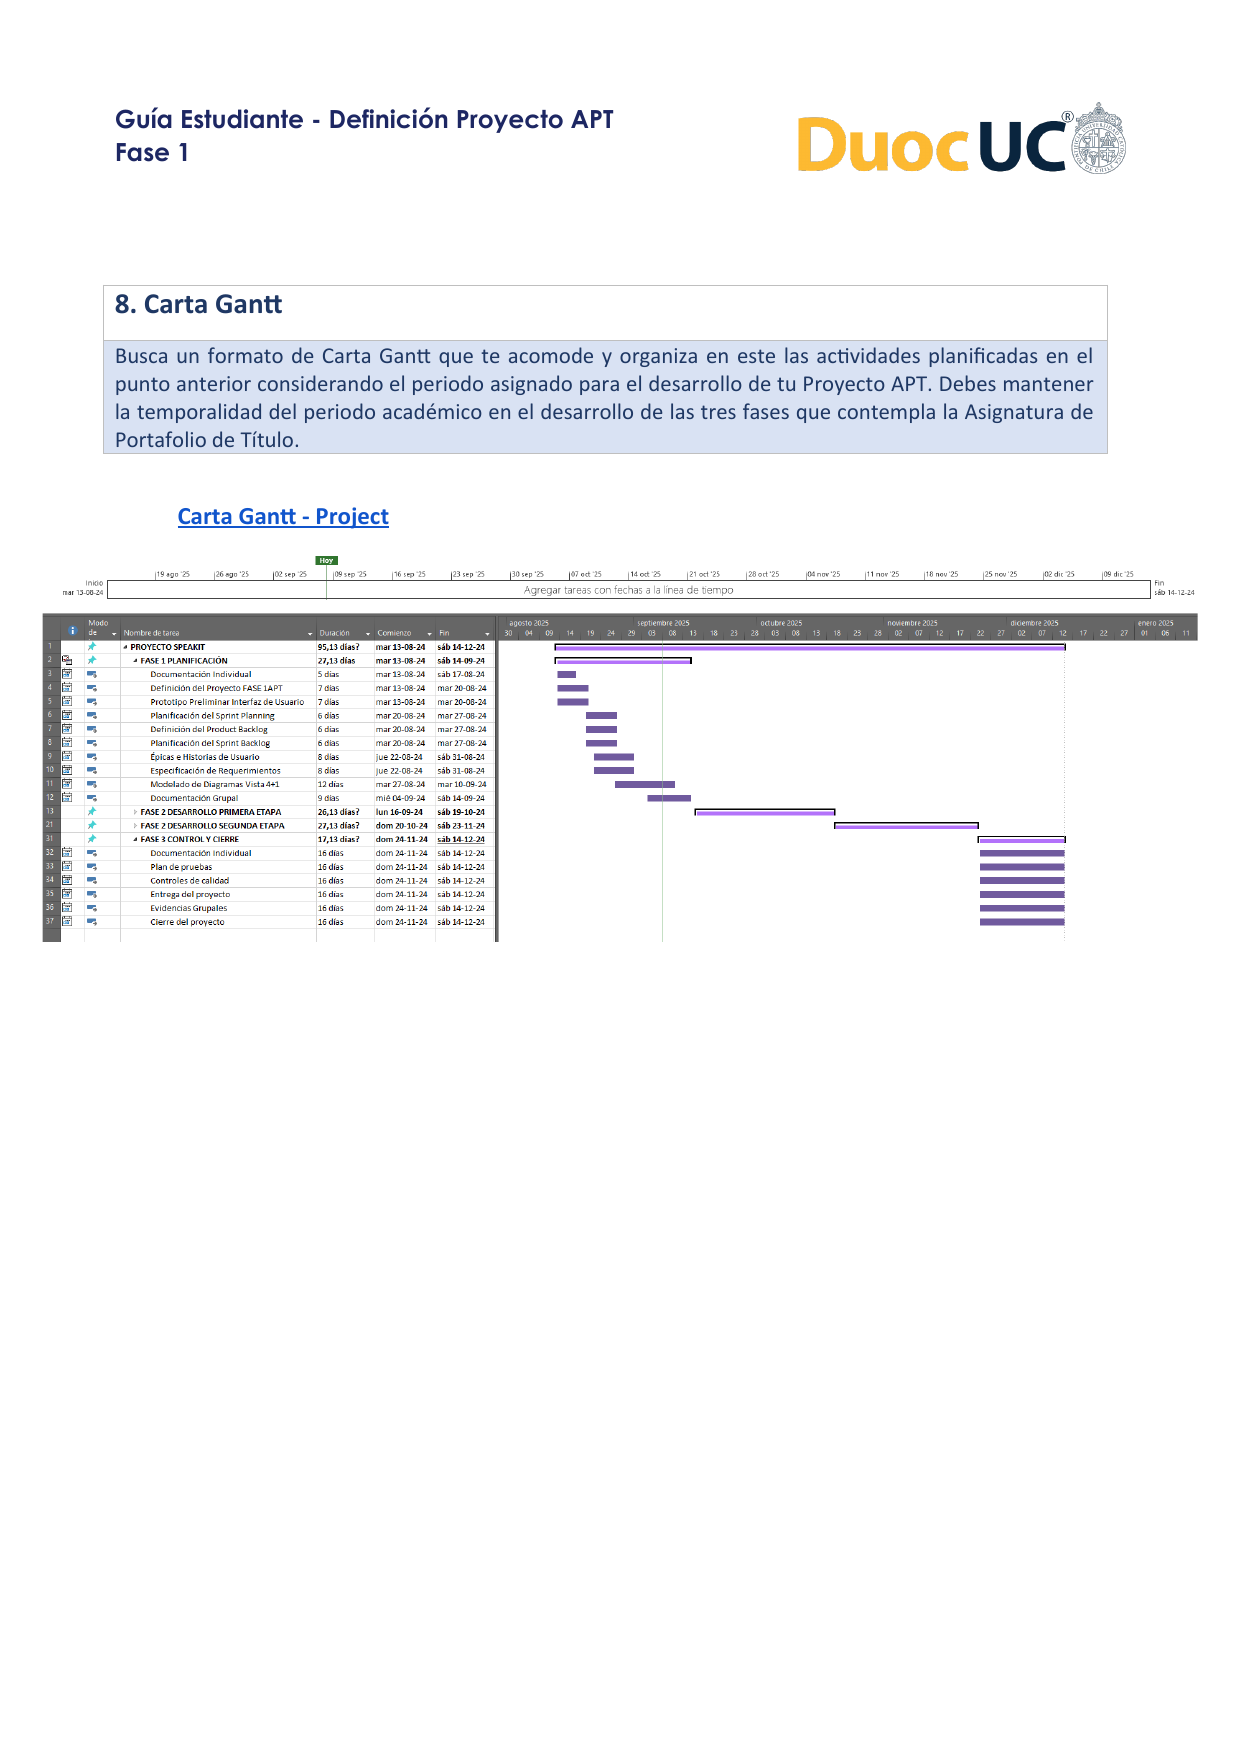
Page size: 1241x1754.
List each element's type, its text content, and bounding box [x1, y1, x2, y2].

picture [42, 556, 1198, 942]
picture [798, 102, 1126, 174]
table_cell Busca un formato de Carta Gantt que te acomode y organiza en este las actividades planificadas en el punto anterior considerando el periodo asignado para el desarrollo de tu Proyecto APT. Debes mantener la temporalidad del periodo académico en el desarrollo de las tres fases que contempla la Asignatura de Portafolio de Título. [104, 341, 1107, 453]
table_header 8. Carta Gantt [104, 286, 1107, 340]
text Carta Gantt - Project [177, 500, 1063, 530]
